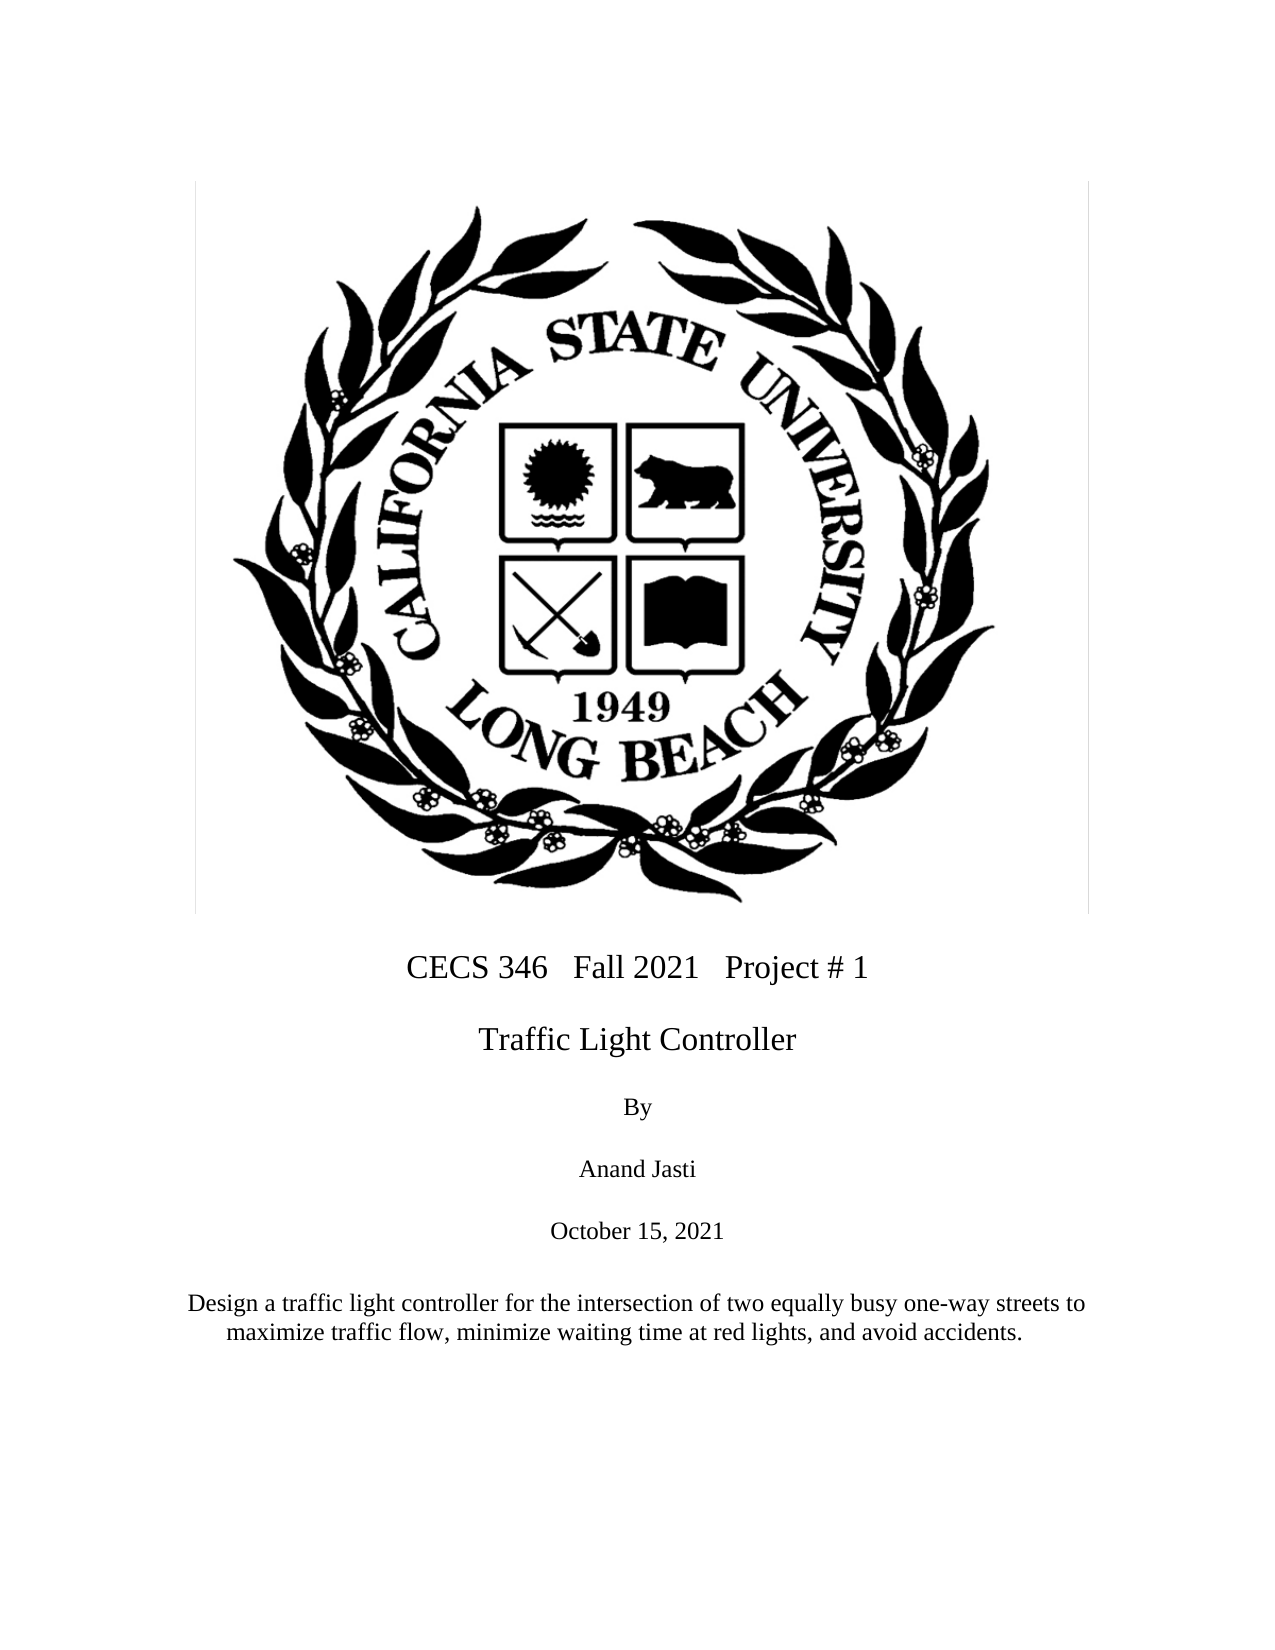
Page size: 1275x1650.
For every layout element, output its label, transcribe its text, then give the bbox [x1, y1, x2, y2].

text October 15, 2021 [187, 1216, 1087, 1245]
text Design a traffic light controller for the intersection of two equally busy one-way streets to maximize traffic flow, minimize waiting time at red lights, and avoid accidents. [187, 1289, 1091, 1346]
text Traffic Light Controller [187, 1019, 1087, 1058]
text By [187, 1092, 1088, 1121]
text CECS 346 Fall 2021 Project # 1 [187, 947, 1088, 986]
text Anand Jasti [187, 1154, 1087, 1183]
picture [193, 181, 1091, 914]
